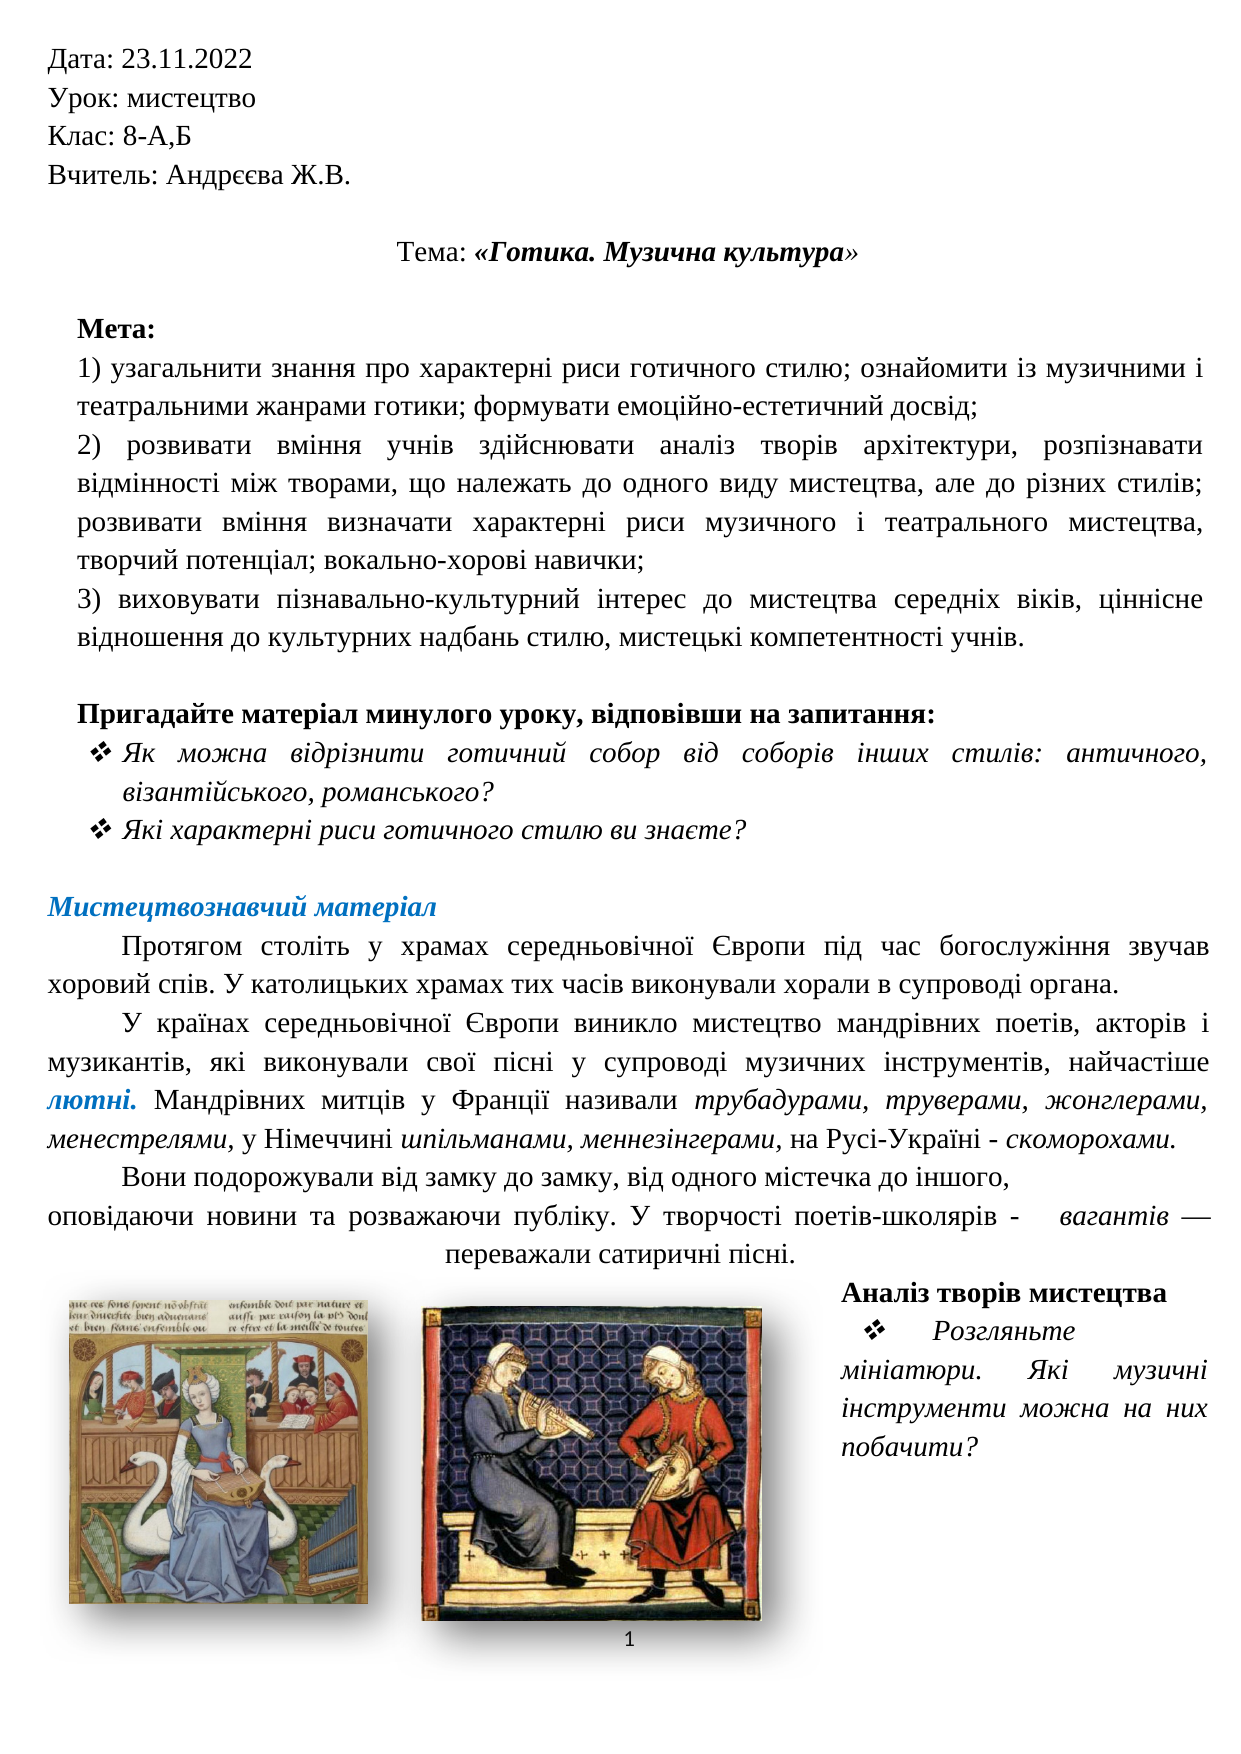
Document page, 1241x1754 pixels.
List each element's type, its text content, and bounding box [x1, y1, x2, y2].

list Як можна відрізнити готичний собор від соборів інших стилів: античного, візантійського, романського? [85, 735, 1211, 807]
list Розгляньте мініатюри. Які музичні інструменти можна на них побачити? [800, 1313, 1211, 1463]
text Мистецтвознавчий матеріал [47, 889, 1081, 923]
picture [421, 1306, 762, 1621]
text Вчитель: Андрєєва Ж.В. [47, 157, 1211, 191]
text Аналіз творів мистецтва [47, 1275, 1211, 1308]
picture [69, 1300, 368, 1604]
text оповідаючи новини та розважаючи публіку. У творчості поетів-школярів - вагантів — переважали сатиричні пісні. [47, 1198, 1211, 1270]
text Тема: «Готика. Музична культура» [47, 234, 1211, 268]
text Клас: 8-А,Б [47, 118, 1211, 152]
text Мета: [77, 311, 1204, 345]
text Вони подорожували від замку до замку, від одного містечка до іншого, [47, 1159, 1211, 1193]
text У країнах середньовічної Європи виникло мистецтво мандрівних поетів, акторів і музикантів, які виконували свої пісні у супроводі музичних інструментів, найчастіше лютні. Мандрівних митців у Франції називали трубадурами, труверами, жонглерами, менестрелями, у Німеччині шпільманами, меннезінгерами, на Русі-Україні - скоморохами. [47, 1005, 1211, 1154]
text Протягом століть у храмах середньовічної Європи під час богослужіння звучав хоровий спів. У католицьких храмах тих часів виконували хорали в супроводі органа. [47, 928, 1211, 1000]
text Дата: 23.11.2022 [47, 41, 1211, 75]
text Урок: мистецтво [47, 80, 1211, 113]
text 2) розвивати вміння учнів здійснювати аналіз творів архітектури, розпізнавати відмінності між творами, що належать до одного виду мистецтва, але до різних стилів; розвивати вміння визначати характерні риси музичного і театрального мистецтва, творчий потенціал; вокально-хорові навички; [77, 427, 1204, 576]
list Які характерні риси готичного стилю ви знаєте? [85, 812, 1211, 846]
text 1) узагальнити знання про характерні риси готичного стилю; ознайомити із музичними і театральними жанрами готики; формувати емоційно-естетичний досвід; [77, 350, 1204, 422]
text Пригадайте матеріал минулого уроку, відповівши на запитання: [77, 697, 1204, 730]
text 3) виховувати пізнавально-культурний інтерес до мистецтва середніх віків, ціннісне відношення до культурних надбань стилю, мистецькі компетентності учнів. [77, 581, 1204, 653]
